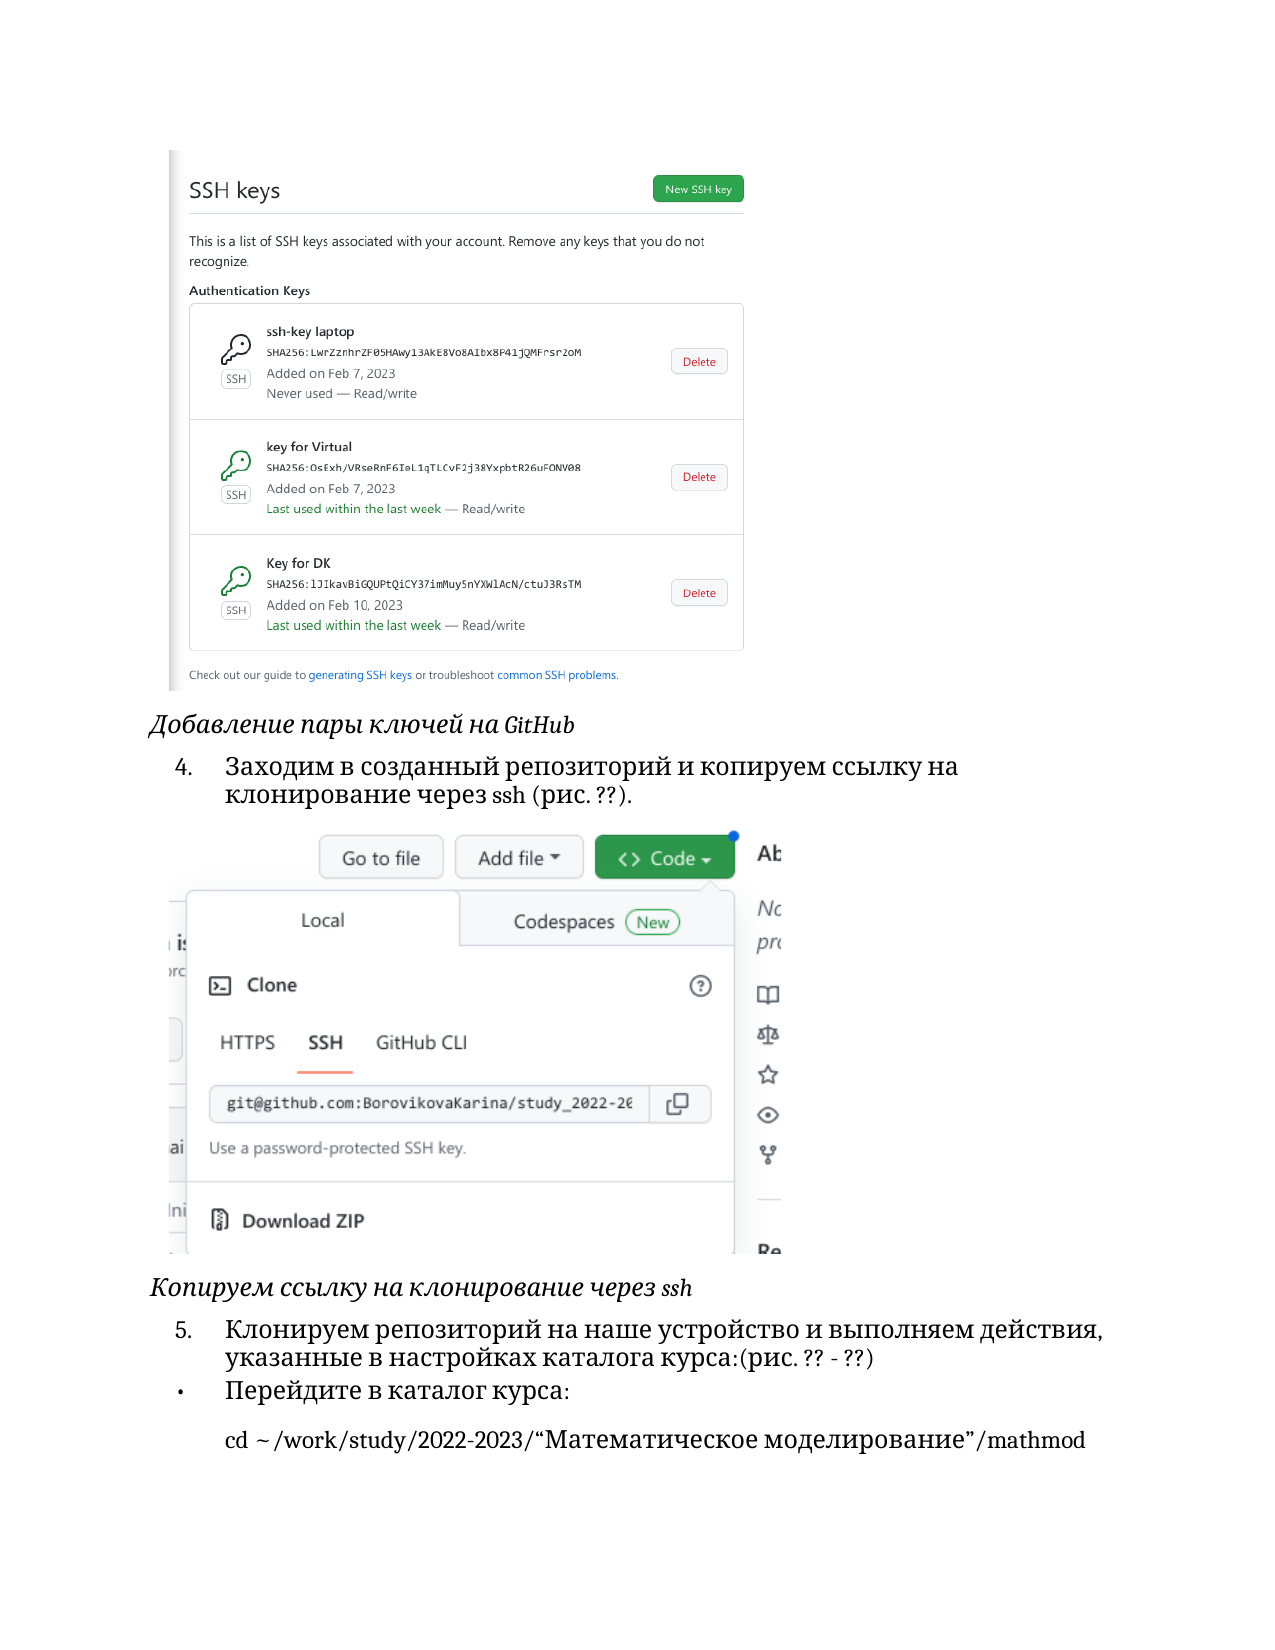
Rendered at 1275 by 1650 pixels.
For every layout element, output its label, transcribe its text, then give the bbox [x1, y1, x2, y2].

text Добавление пары ключей на GitHub [150, 711, 1125, 740]
picture [168, 150, 782, 691]
list Заходим в созданный репозиторий и копируем ссылку на клонирование через ssh (рис. ??). [175, 752, 1125, 810]
picture [168, 813, 782, 1254]
list Клонируем репозиторий на наше устройство и выполняем действия, указанные в настройках каталога курса:(рис. ?? - ??) [175, 1316, 1125, 1373]
text Копируем ссылку на клонирование через ssh [150, 1274, 1125, 1303]
list cd ~/work/study/2022-2023/“Математическое моделирование”/mathmod [175, 1426, 1125, 1455]
list Перейдите в каталог курса: [175, 1377, 1125, 1406]
